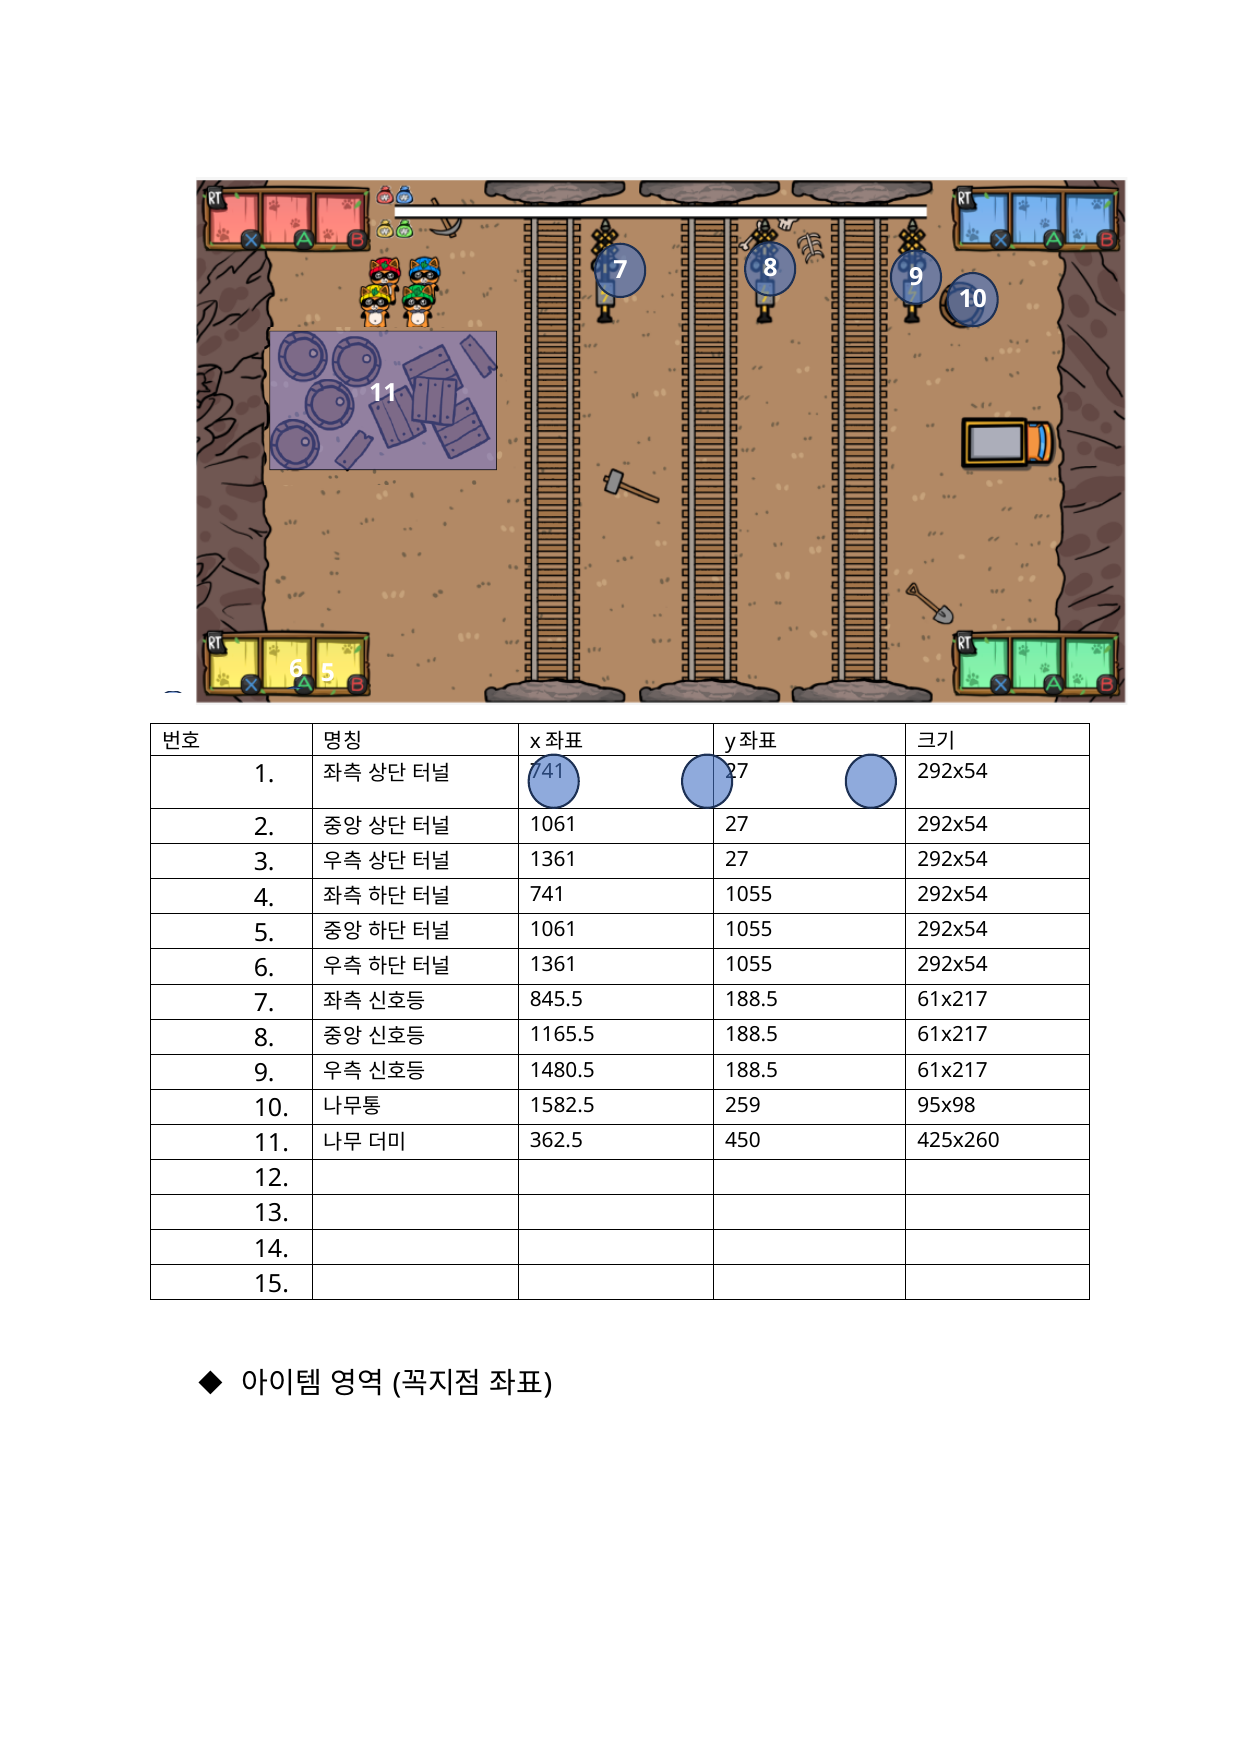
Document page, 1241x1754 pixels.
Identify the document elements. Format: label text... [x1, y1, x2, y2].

table_header 번호 [151, 724, 312, 755]
table_cell [313, 1265, 518, 1299]
table_cell 27 [881, 756, 905, 808]
table_cell [151, 1055, 312, 1089]
table_cell 27 [717, 756, 861, 808]
table_cell [906, 1160, 1089, 1194]
table_cell [151, 1265, 312, 1299]
table_cell [151, 914, 312, 948]
table_cell [151, 1160, 312, 1194]
table_cell 나무 더미 [313, 1125, 518, 1159]
table_cell [151, 809, 312, 843]
table_cell 1055 [714, 949, 905, 983]
list 아이템 영역 (꼭지점 좌표) [196, 1360, 1090, 1402]
table_header 크기 [906, 724, 1089, 755]
table_cell 1055 [714, 914, 905, 948]
table_cell [151, 1230, 312, 1264]
table_cell [151, 844, 312, 878]
table_cell [519, 1230, 713, 1264]
table_cell 741 [564, 756, 697, 808]
table_cell 292x54 [906, 949, 1089, 983]
picture [195, 177, 1128, 705]
table_cell 188.5 [714, 1055, 905, 1089]
table_cell 27 [714, 809, 905, 843]
table_header x좌표 [519, 724, 713, 755]
table_cell 61x217 [906, 1020, 1089, 1054]
table_cell 좌측 하단 터널 [313, 879, 518, 913]
table_cell 1061 [519, 914, 713, 948]
table_cell [906, 1195, 1089, 1229]
table_cell [151, 1020, 312, 1054]
table_cell [714, 1195, 905, 1229]
table_cell 1480.5 [519, 1055, 713, 1089]
table_cell [714, 1160, 905, 1194]
table_cell 259 [714, 1090, 905, 1124]
table_cell 292x54 [906, 914, 1089, 948]
table_cell 1361 [519, 949, 713, 983]
table_cell 292x54 [906, 756, 1089, 808]
table_cell [151, 756, 312, 808]
table_cell 741 [519, 756, 544, 808]
table_header y좌표 [714, 724, 905, 755]
table_cell [151, 985, 312, 1018]
table_cell 중앙 신호등 [313, 1020, 518, 1054]
table_cell 292x54 [906, 879, 1089, 913]
table_cell 우측 신호등 [313, 1055, 518, 1089]
table_cell 188.5 [714, 1020, 905, 1054]
table_cell [519, 1195, 713, 1229]
table_cell 61x217 [906, 985, 1089, 1018]
table_cell 좌측 상단 터널 [313, 756, 518, 808]
table_cell [714, 1230, 905, 1264]
table_cell 27 [714, 844, 905, 878]
table_cell 741 [519, 879, 713, 913]
table_cell [151, 1195, 312, 1229]
table_cell [151, 949, 312, 983]
table_cell [151, 1125, 312, 1159]
table_cell 중앙 상단 터널 [313, 809, 518, 843]
table_cell [714, 1265, 905, 1299]
table_cell 1165.5 [519, 1020, 713, 1054]
table_cell [519, 1265, 713, 1299]
table_cell [313, 1195, 518, 1229]
table_cell 1061 [519, 809, 713, 843]
table_cell [313, 1160, 518, 1194]
table_header 명칭 [313, 724, 518, 755]
table_cell 95x98 [906, 1090, 1089, 1124]
table_cell [151, 879, 312, 913]
table_cell [906, 1265, 1089, 1299]
table_cell 292x54 [906, 809, 1089, 843]
table_cell 1361 [519, 844, 713, 878]
table_cell 61x217 [906, 1055, 1089, 1089]
table_cell 중앙 하단 터널 [313, 914, 518, 948]
table_cell 845.5 [519, 985, 713, 1018]
table_cell 1055 [714, 879, 905, 913]
table_cell 362.5 [519, 1125, 713, 1159]
table_cell [313, 1230, 518, 1264]
table_cell 292x54 [906, 844, 1089, 878]
table_cell [151, 1090, 312, 1124]
table_cell 나무통 [313, 1090, 518, 1124]
table_cell 우측 하단 터널 [313, 949, 518, 983]
table_cell [519, 1160, 713, 1194]
table_cell 좌측 신호등 [313, 985, 518, 1018]
table_cell 우측 상단 터널 [313, 844, 518, 878]
table_cell 188.5 [714, 985, 905, 1018]
table_cell 1582.5 [519, 1090, 713, 1124]
table_cell 425x260 [906, 1125, 1089, 1159]
table_cell [906, 1230, 1089, 1264]
table_cell 450 [714, 1125, 905, 1159]
